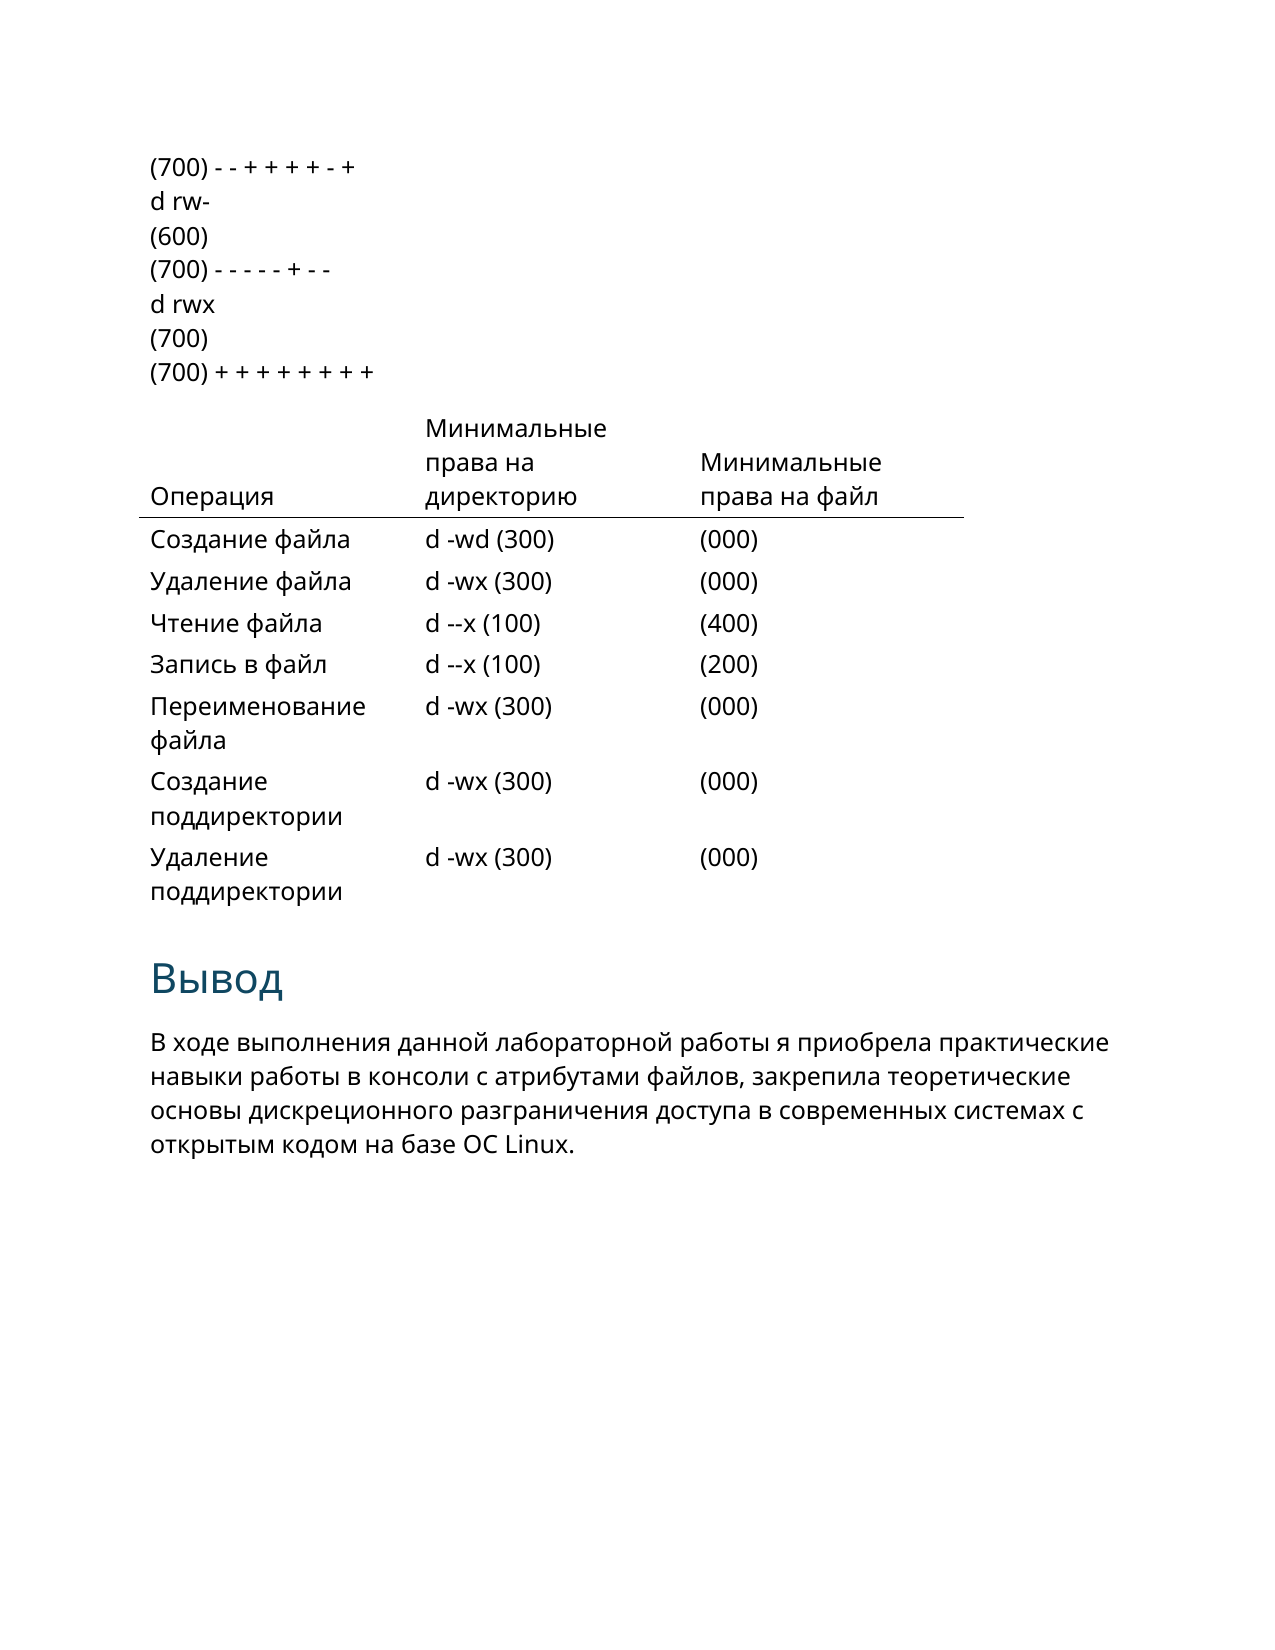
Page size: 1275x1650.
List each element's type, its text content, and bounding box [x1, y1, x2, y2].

table_cell d -wx (300) [414, 685, 689, 760]
table_cell Запись в файл [139, 643, 414, 685]
table_cell d -wx (300) [414, 560, 689, 602]
table_header Минимальные права на директорию [414, 407, 689, 517]
table_cell (000) [689, 760, 964, 836]
table_cell (400) [689, 602, 964, 643]
subtitle Вывод [150, 949, 1125, 1006]
table_cell (000) [689, 836, 964, 912]
table_cell (000) [689, 560, 964, 602]
table_header Минимальные права на файл [689, 407, 964, 517]
table_cell d -wx (300) [414, 760, 689, 836]
table_cell Создание поддиректории [139, 760, 414, 836]
table_header Операция [139, 407, 414, 517]
table_cell Удаление файла [139, 560, 414, 602]
table_cell d -wx (300) [414, 836, 689, 912]
table_cell Удаление поддиректории [139, 836, 414, 912]
table_cell (000) [689, 685, 964, 760]
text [150, 150, 1125, 388]
table_cell Чтение файла [139, 602, 414, 643]
table_cell Создание файла [139, 518, 414, 560]
table_cell d --x (100) [414, 643, 689, 685]
text В ходе выполнения данной лабораторной работы я приобрела практические навыки работы в консоли с атрибутами файлов, закрепила теоретические основы дискреционного разграничения доступа в современных системах с открытым кодом на базе ОС Linux. [150, 1024, 1125, 1161]
table_cell d --x (100) [414, 602, 689, 643]
table_cell d -wd (300) [414, 518, 689, 560]
table_cell (000) [689, 518, 964, 560]
table_cell Переименование файла [139, 685, 414, 760]
table_cell (200) [689, 643, 964, 685]
